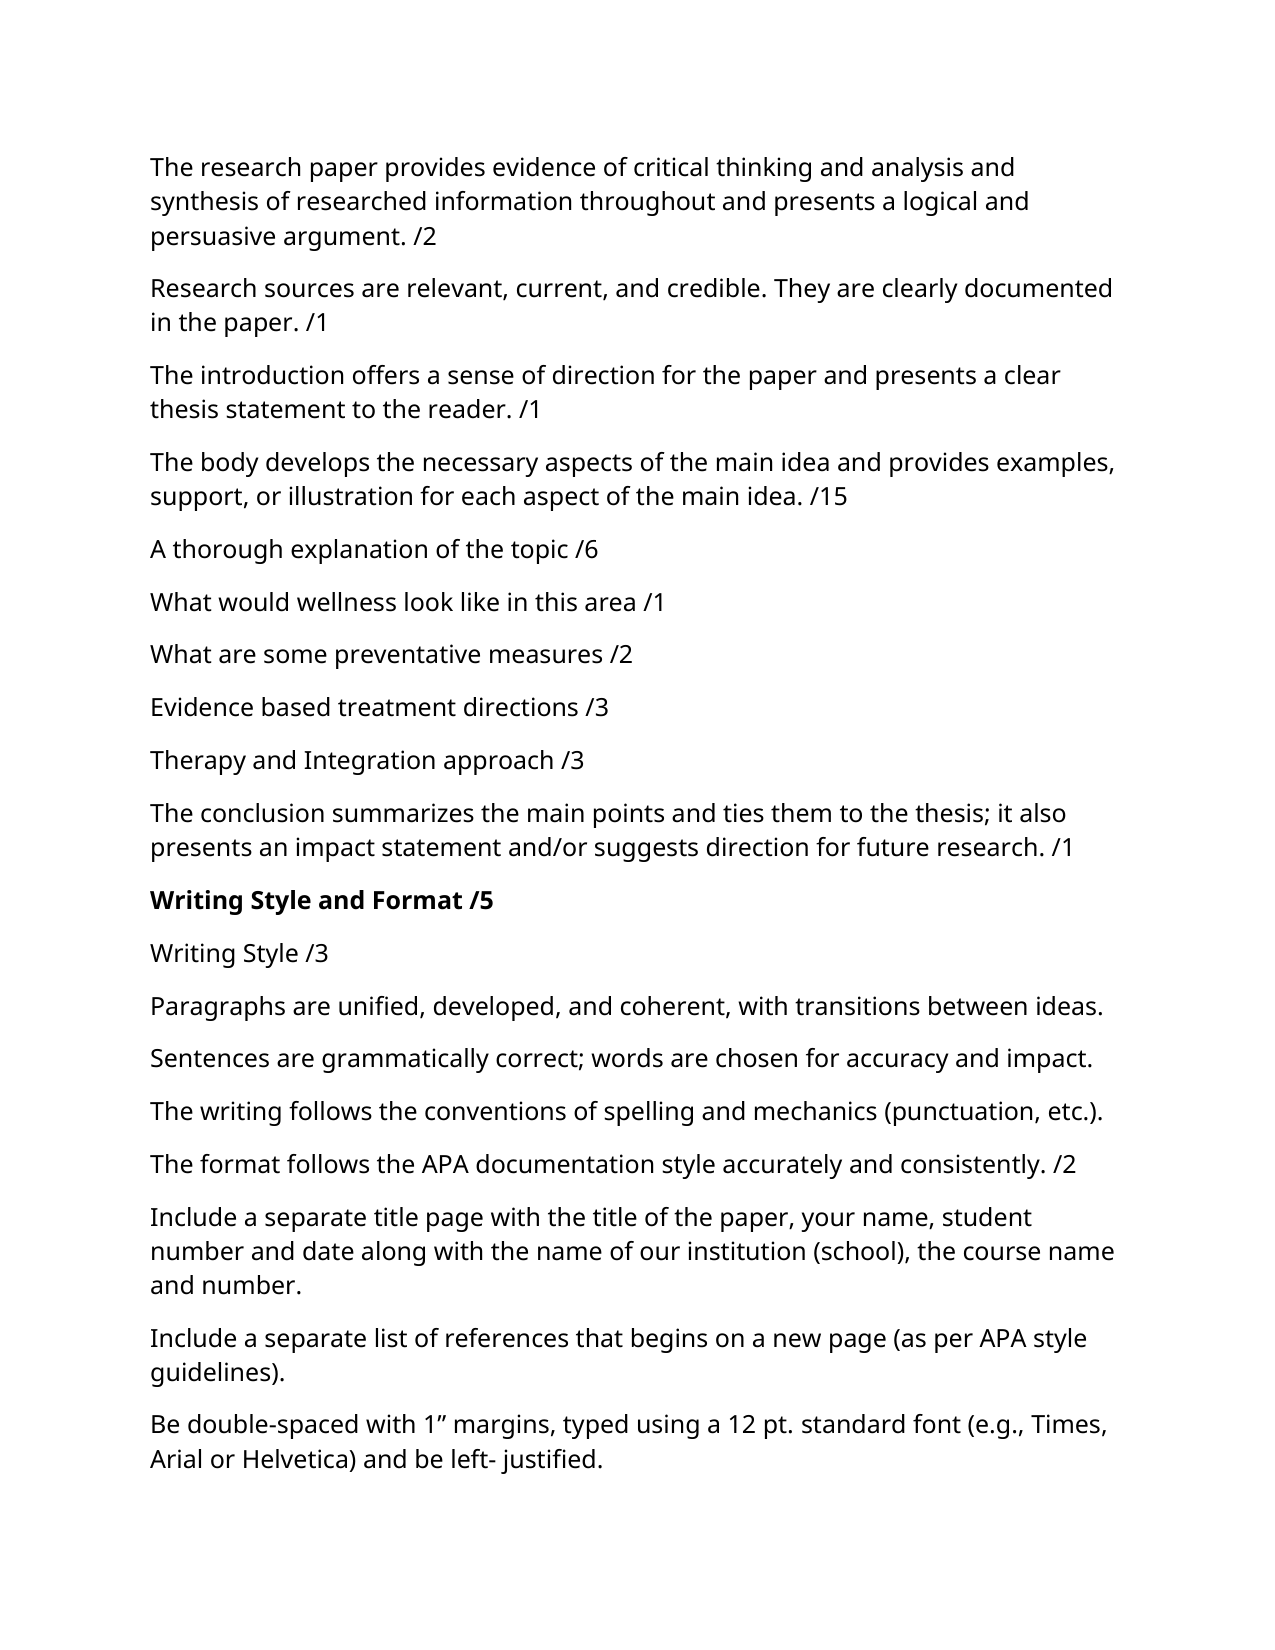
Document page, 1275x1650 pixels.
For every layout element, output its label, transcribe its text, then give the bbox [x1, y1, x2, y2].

text Writing Style /3 [150, 935, 1125, 969]
text Evidence based treatment directions /3 [150, 690, 1125, 724]
text Sentences are grammatically correct; words are chosen for accuracy and impact. [150, 1041, 1125, 1075]
text What would wellness look like in this area /1 [150, 584, 1125, 618]
text Include a separate list of references that begins on a new page (as per APA style guidelines). [150, 1320, 1125, 1388]
text Include a separate title page with the title of the paper, your name, student number and date along with the name of our institution (school), the course name and number. [150, 1199, 1125, 1302]
text The writing follows the conventions of spelling and mechanics (punctuation, etc.). [150, 1094, 1125, 1128]
text Paragraphs are unified, developed, and coherent, with transitions between ideas. [150, 988, 1125, 1022]
text Therapy and Integration approach /3 [150, 743, 1125, 777]
text The body develops the necessary aspects of the main idea and provides examples, support, or illustration for each aspect of the main idea. /15 [150, 445, 1125, 513]
text What are some preventative measures /2 [150, 637, 1125, 671]
text The format follows the APA documentation style accurately and consistently. /2 [150, 1147, 1125, 1181]
text Be double-spaced with 1” margins, typed using a 12 pt. standard font (e.g., Times, Arial or Helvetica) and be left- justified. [150, 1407, 1125, 1475]
text Research sources are relevant, current, and credible. They are clearly documented in the paper. /1 [150, 271, 1125, 339]
text The conclusion summarizes the main points and ties them to the thesis; it also presents an impact statement and/or suggests direction for future research. /1 [150, 796, 1125, 864]
text Writing Style and Format /5 [150, 882, 1125, 917]
text The introduction offers a sense of direction for the paper and presents a clear thesis statement to the reader. /1 [150, 358, 1125, 426]
text A thorough explanation of the topic /6 [150, 532, 1125, 566]
